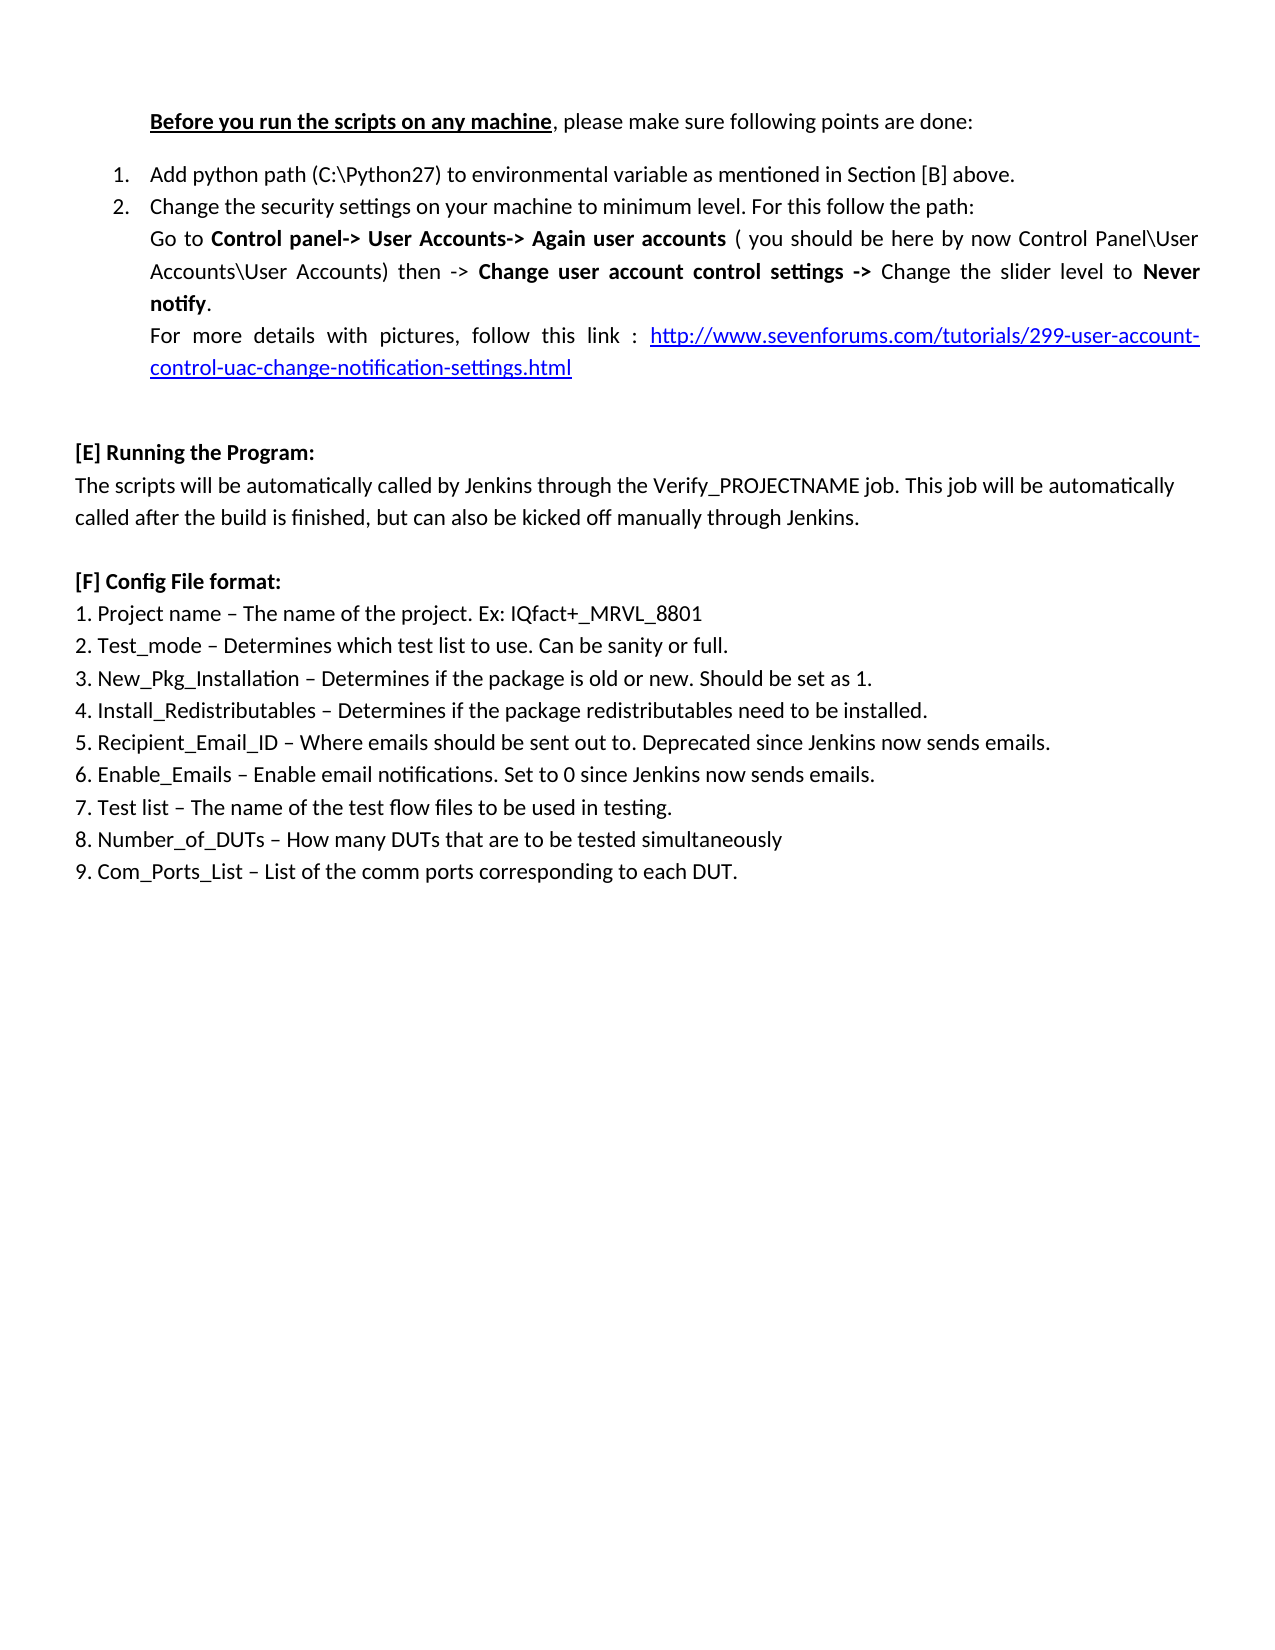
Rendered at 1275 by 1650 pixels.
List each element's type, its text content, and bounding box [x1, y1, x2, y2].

text [F] Config File format: [75, 567, 1200, 595]
text The scripts will be automatically called by Jenkins through the Verify_PROJECTNAME job. This job will be automatically called after the build is finished, but can also be kicked off manually through Jenkins. [75, 471, 1200, 531]
text [E] Running the Program: [75, 438, 1200, 467]
text 6. Enable_Emails – Enable email notifications. Set to 0 since Jenkins now sends emails. [75, 760, 1200, 788]
text 5. Recipient_Email_ID – Where emails should be sent out to. Deprecated since Jenkins now sends emails. [75, 728, 1200, 756]
text 8. Number_of_DUTs – How many DUTs that are to be tested simultaneously [75, 825, 1200, 853]
list For more details with pictures, follow this link : http://www.sevenforums.com/tutorials/299-user-account-control-uac-change-notification-settings.html [150, 321, 1200, 381]
text 2. Test_mode – Determines which test list to use. Can be sanity or full. [75, 632, 1200, 660]
text Before you run the scripts on any machine, please make sure following points are done: [75, 107, 1200, 135]
text 9. Com_Ports_List – List of the comm ports corresponding to each DUT. [75, 857, 1200, 885]
text 4. Install_Redistributables – Determines if the package redistributables need to be installed. [75, 696, 1200, 724]
list Go to Control panel-> User Accounts-> Again user accounts ( you should be here by now Control Panel\User Accounts\User Accounts) then -> Change user account control settings -> Change the slider level to Never notify. [150, 224, 1200, 317]
list Add python path (C:\Python27) to environmental variable as mentioned in Section [B] above. [112, 160, 1200, 188]
text 1. Project name – The name of the project. Ex: IQfact+_MRVL_8801 [75, 599, 1200, 627]
text 7. Test list – The name of the test flow files to be used in testing. [75, 793, 1200, 821]
list Change the security settings on your machine to minimum level. For this follow the path: [112, 192, 1200, 220]
text 3. New_Pkg_Installation – Determines if the package is old or new. Should be set as 1. [75, 664, 1200, 692]
